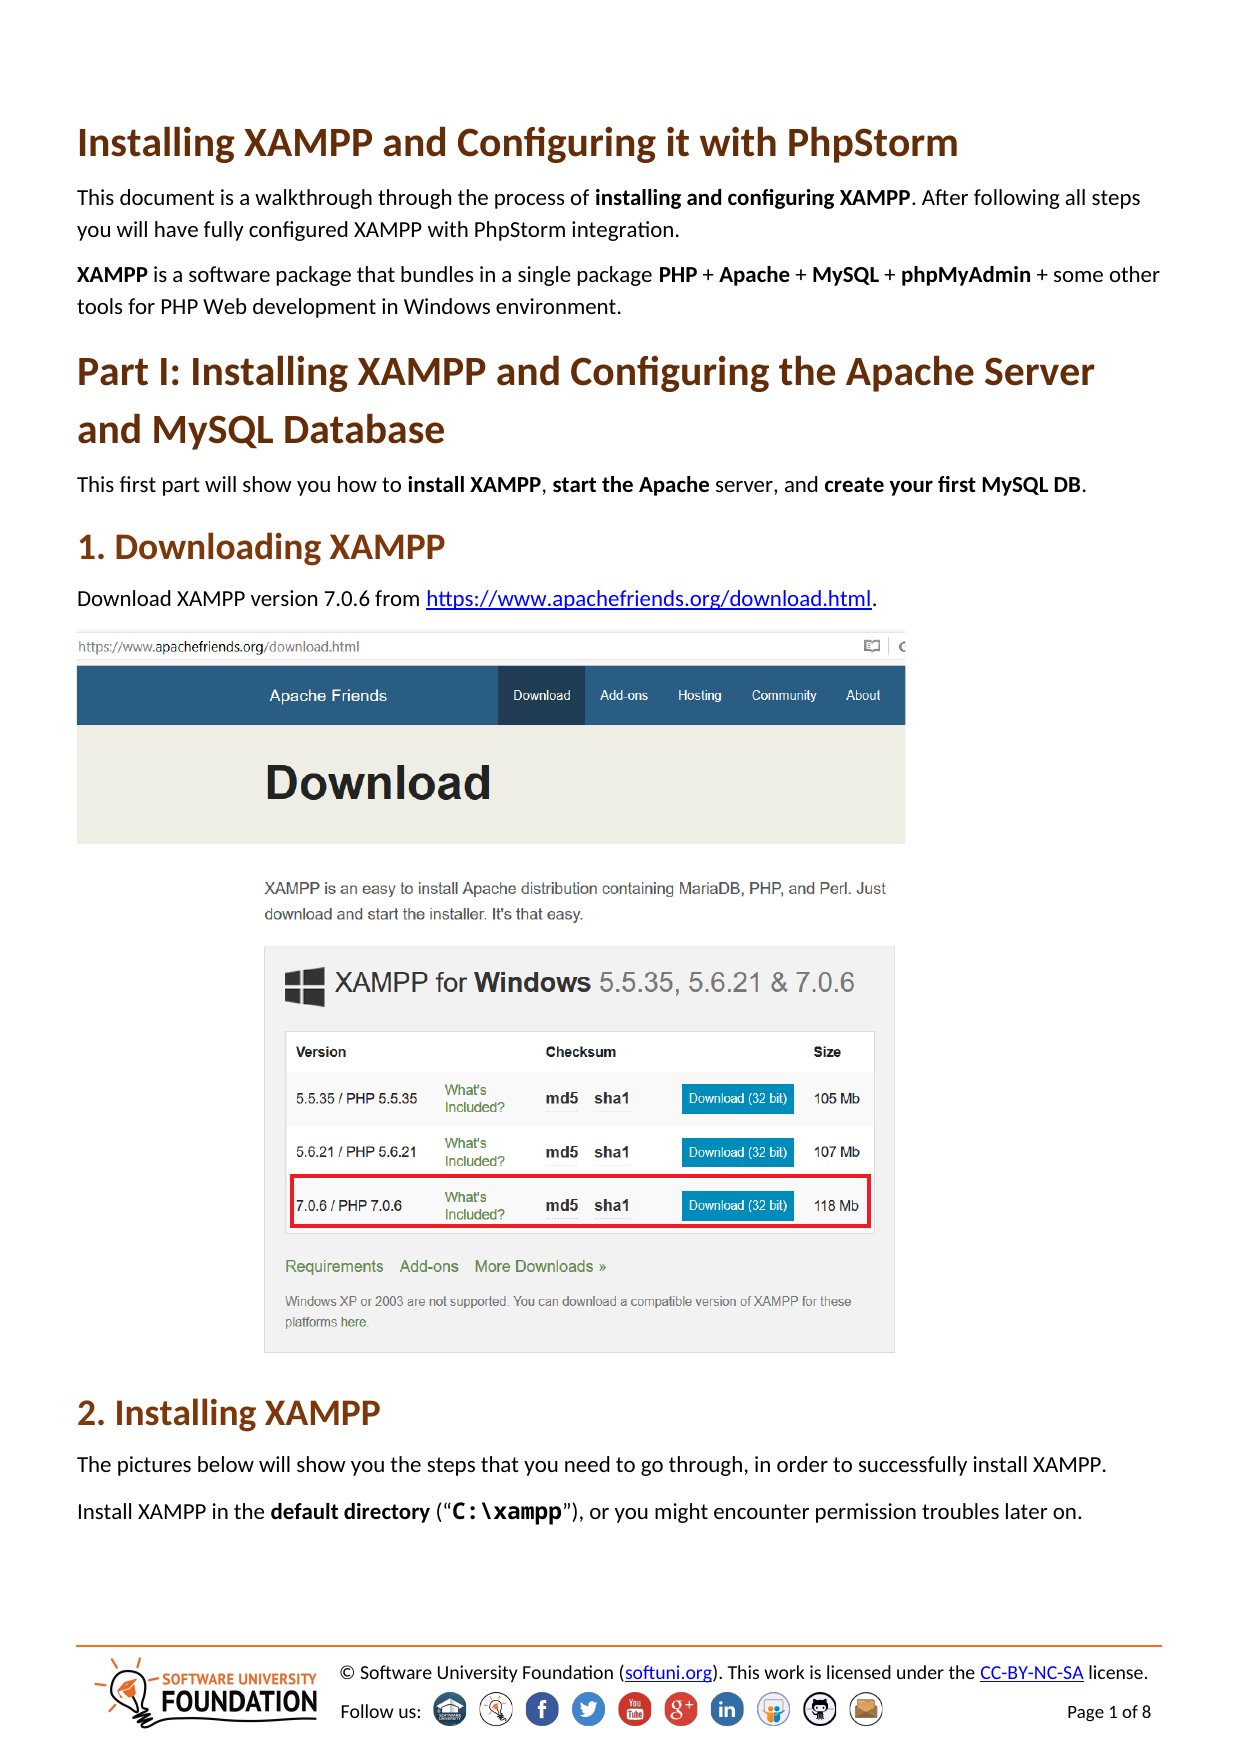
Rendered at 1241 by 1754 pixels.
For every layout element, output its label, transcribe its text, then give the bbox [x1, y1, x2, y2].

picture [93, 1656, 317, 1729]
picture [572, 1692, 605, 1726]
picture [618, 1692, 652, 1726]
picture [757, 1692, 790, 1726]
text Install XAMPP in the default directory (“C:\xampp”), or you might encounter permission troubles later on. [77, 1495, 1163, 1526]
text Download XAMPP version 7.0.6 from https://www.apachefriends.org/download.html. [77, 584, 1163, 612]
picture [849, 1692, 883, 1726]
picture [803, 1692, 837, 1726]
picture [710, 1692, 744, 1726]
subtitle Installing XAMPP and Configuring it with PhpStorm [77, 116, 1163, 167]
picture [433, 1692, 467, 1726]
picture [76, 629, 906, 1365]
subtitle Part I: Installing XAMPP and Configuring the Apache Server and MySQL Database [77, 345, 1163, 454]
subtitle Installing XAMPP [77, 1389, 1163, 1435]
picture [664, 1692, 698, 1726]
picture [525, 1692, 559, 1726]
text This first part will show you how to install XAMPP, start the Apache server, and create your first MySQL DB. [77, 470, 1163, 498]
subtitle Downloading XAMPP [77, 523, 1163, 569]
text This document is a walkthrough through the process of installing and configuring XAMPP. After following all steps you will have fully configured XAMPP with PhpStorm integration. [77, 183, 1163, 243]
text The pictures below will show you the steps that you need to go through, in order to successfully install XAMPP. [77, 1450, 1163, 1478]
picture [479, 1692, 513, 1726]
text XAMPP is a software package that bundles in a single package PHP + Apache + MySQL + phpMyAdmin + some other tools for PHP Web development in Windows environment. [77, 260, 1163, 320]
